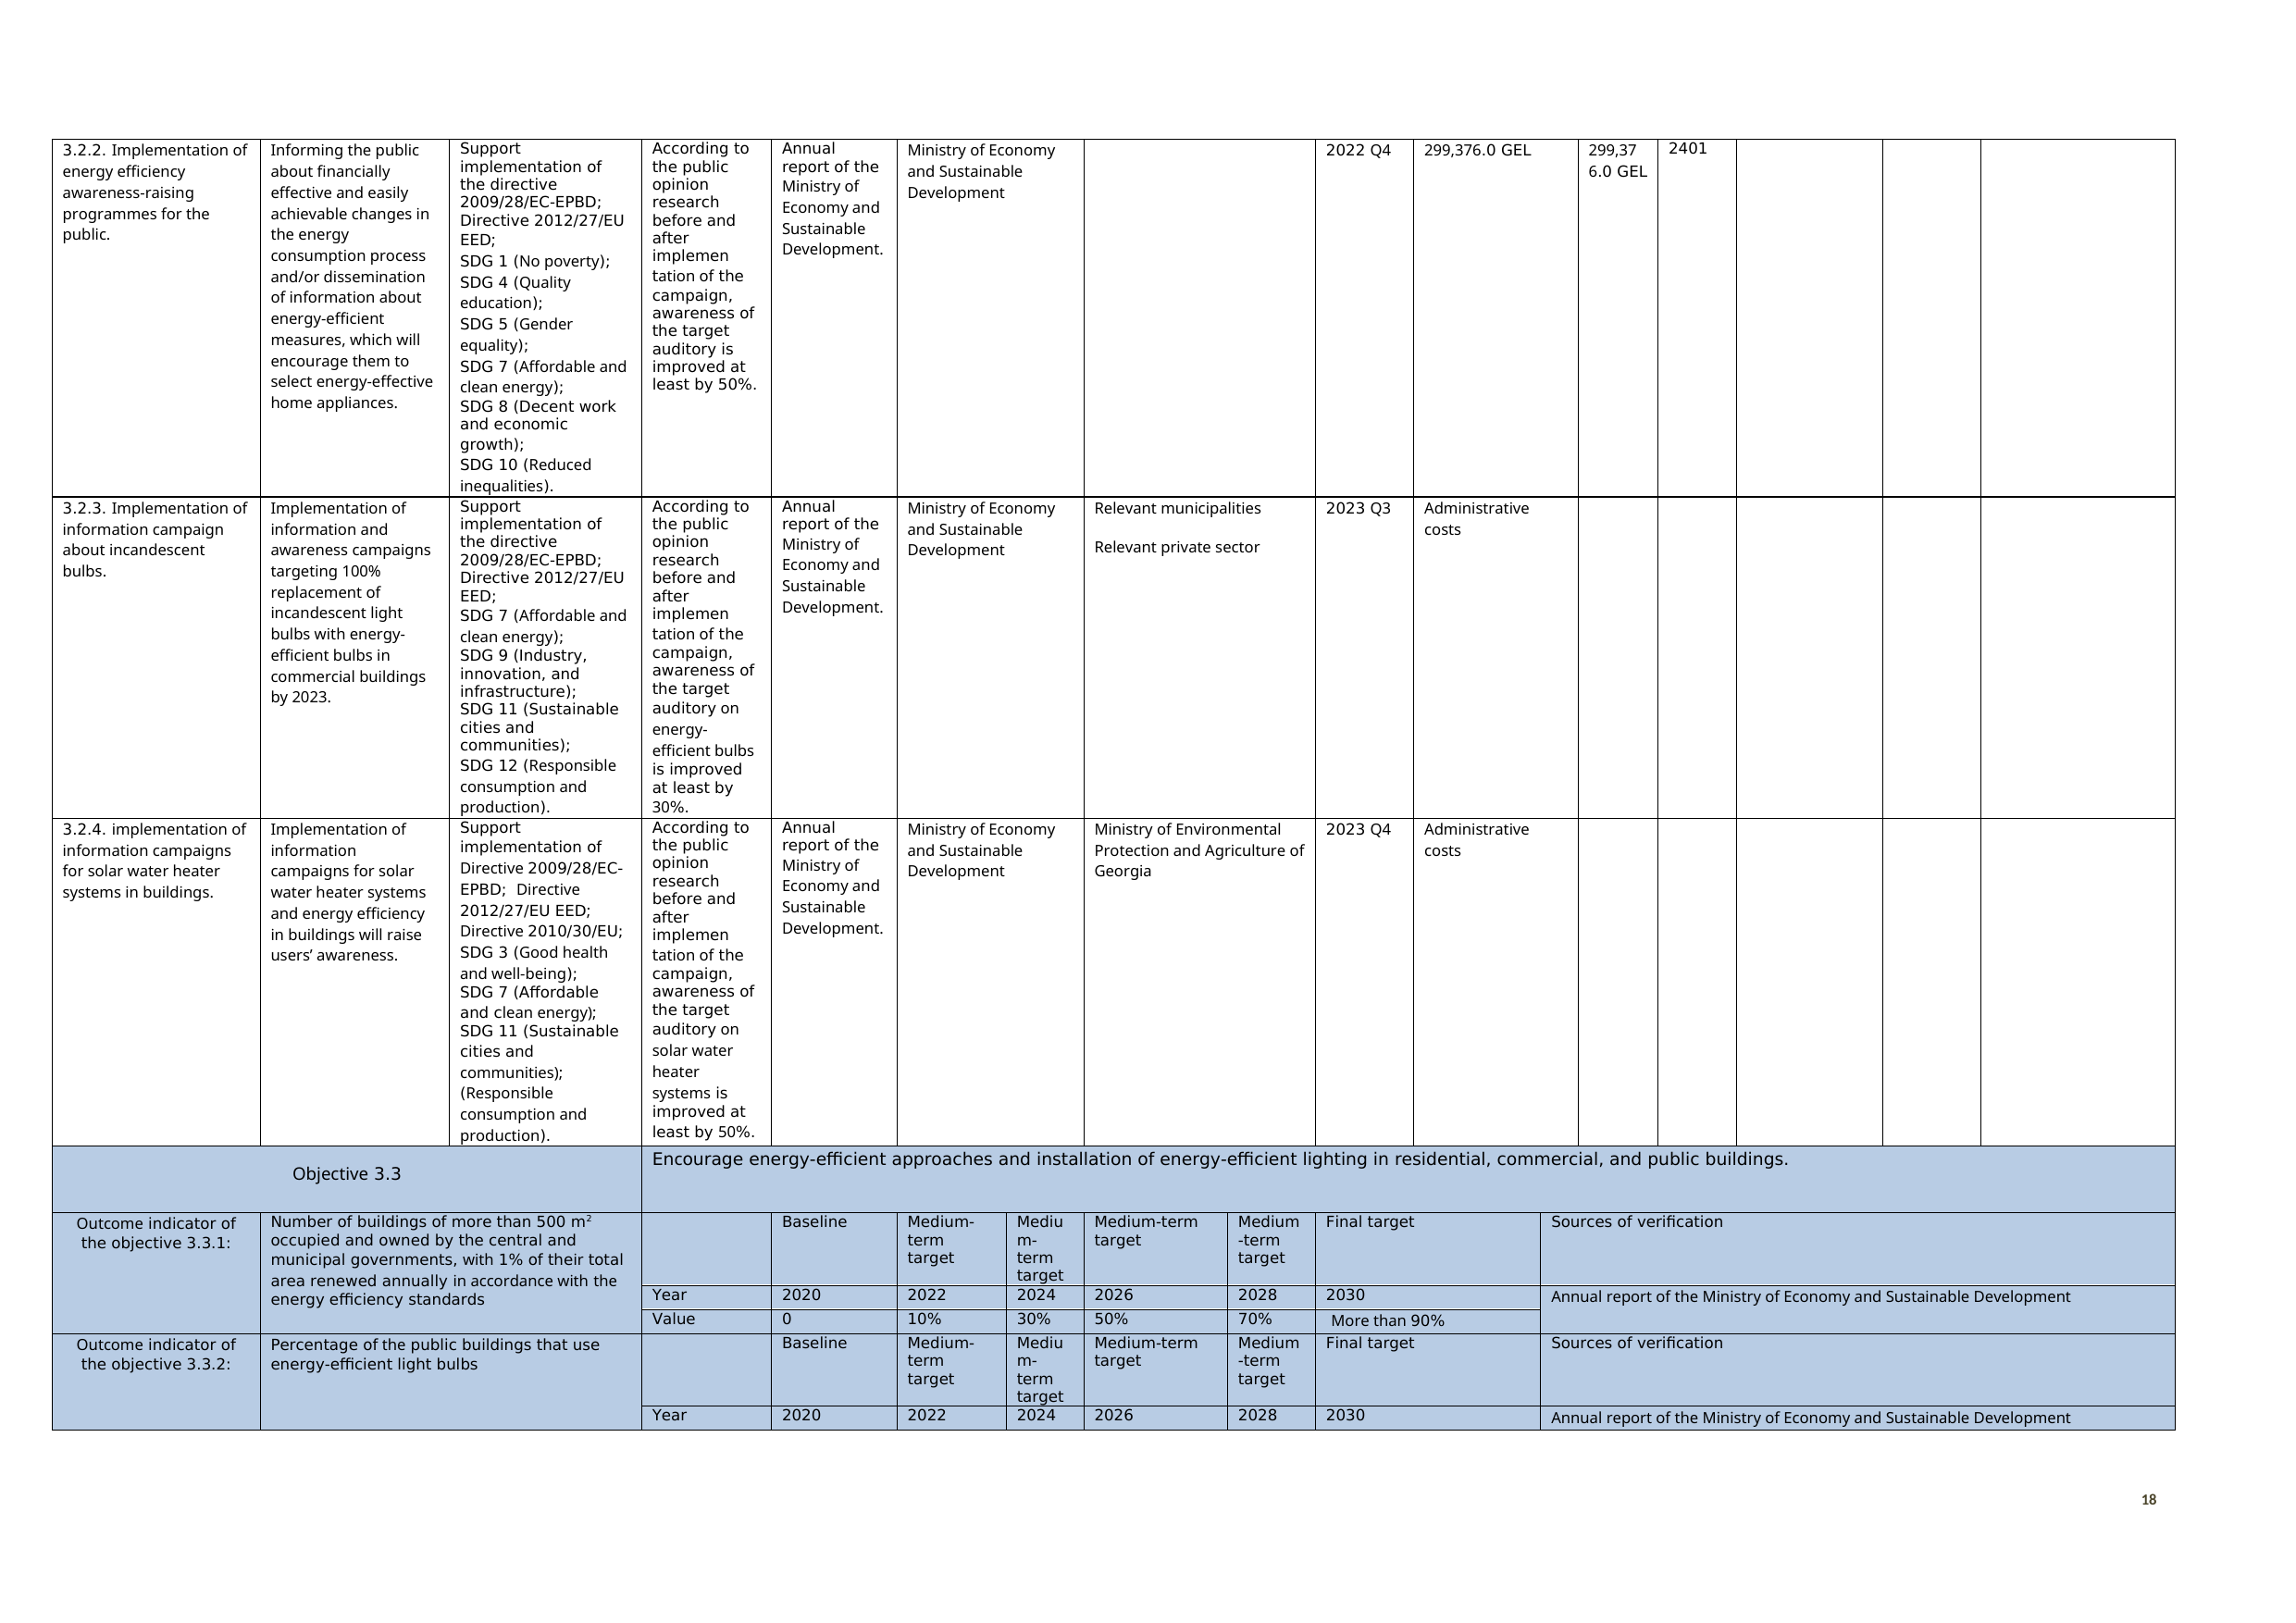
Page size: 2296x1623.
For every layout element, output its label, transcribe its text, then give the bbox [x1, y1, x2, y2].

table_cell 30% [1007, 1310, 1084, 1333]
table_cell Annual report of the Ministry of Economy and Sustainable Development [1541, 1286, 2175, 1333]
table_cell 2026 [1085, 1286, 1227, 1308]
table_cell [642, 1213, 771, 1284]
table_cell Support implementation of the directive 2009/28/EC-EPBD; Directive 2012/27/EU EED; SDG 1 (No poverty); SDG 4 (Quality education); SDG 5 (Gender equality); SDG 7 (Affordable and clean energy); SDG 8 (Decent work and economic growth); SDG 10 (Reduced inequalities). [450, 140, 641, 496]
table_cell 2023 Q3 [1316, 498, 1413, 817]
table_cell Encourage energy-efficient approaches and installation of energy-efficient lighting in residential, commercial, and public buildings. [642, 1146, 2175, 1212]
table_cell Ministry of Economy and Sustainable Development [898, 498, 1084, 817]
table_cell Implementation of information and awareness campaigns targeting 100% replacement of incandescent light bulbs with energy-efficient bulbs in commercial buildings by 2023. [261, 498, 449, 817]
table_cell Medium-term target [1228, 1334, 1315, 1406]
table_cell According to the public opinion research before and after implementation of the campaign, awareness of the target auditory is improved at least by 50%. [642, 140, 771, 496]
table_cell [1883, 819, 1980, 1146]
table_cell Outcome indicator of the objective 3.3.2: [53, 1334, 260, 1430]
table_cell [1883, 498, 1980, 817]
table_cell 2024 [1007, 1406, 1084, 1430]
table_cell Annual report of the Ministry of Economy and Sustainable Development. [772, 498, 897, 817]
table_cell 299,376.0 GEL [1414, 140, 1578, 496]
table_cell According to the public opinion research before and after implementation of the campaign, awareness of the target auditory on energy-efficient bulbs is improved at least by 30%. [642, 498, 771, 817]
table_cell 3.2.3. Implementation of information campaign about incandescent bulbs. [53, 498, 260, 817]
table_cell 2026 [1085, 1406, 1227, 1430]
table_cell Outcome indicator of the objective 3.3.1: [53, 1213, 260, 1333]
table_cell Sources of verification [1541, 1334, 2175, 1406]
table_cell 10% [898, 1310, 1006, 1333]
table_cell [642, 1334, 771, 1406]
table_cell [898, 140, 1084, 496]
table_cell Final target [1316, 1213, 1540, 1284]
table_cell According to the public opinion research before and after implementation of the campaign, awareness of the target auditory on solar water heater systems is improved at least by 50%. [642, 819, 771, 1146]
table_cell 2020 [772, 1286, 897, 1308]
table_cell Administrative costs [1414, 498, 1578, 817]
table_cell Value [642, 1310, 771, 1333]
table_cell 2022 Q4 [1316, 140, 1413, 496]
table_cell [1737, 819, 1882, 1146]
table_cell Medium-term target [1085, 1334, 1227, 1406]
table_cell 0 [772, 1310, 897, 1333]
table_cell [1981, 819, 2175, 1146]
table_cell [1883, 140, 1980, 496]
table_cell Informing the public about financially effective and easily achievable changes in the energy consumption process and/or dissemination of information about energy-efficient measures, which will encourage them to select energy-effective home appliances. [261, 140, 449, 496]
table_cell Sources of verification [1541, 1213, 2175, 1284]
table_cell More than 90% [1316, 1310, 1540, 1333]
table_cell Objective 3.3 [53, 1146, 641, 1212]
table_cell [1658, 498, 1736, 817]
table_cell [1579, 498, 1657, 817]
table_cell Support implementation of Directive 2009/28/EC-EPBD; Directive 2012/27/EU EED; Directive 2010/30/EU; SDG 3 (Good health and well-being); SDG 7 (Affordable and clean energy); SDG 11 (Sustainable cities and communities); (Responsible consumption and production). [450, 819, 641, 1146]
table_cell Medium-term target [1085, 1213, 1227, 1284]
table_cell [1658, 819, 1736, 1146]
table_cell [1737, 498, 1882, 817]
table_cell [1737, 140, 1882, 496]
table_cell Baseline [772, 1213, 897, 1284]
table_cell Medium-term target [1228, 1213, 1315, 1284]
table_cell 2022 [898, 1406, 1006, 1430]
table_cell Baseline [772, 1334, 897, 1406]
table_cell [1541, 1406, 2175, 1430]
table_cell Support implementation of the directive 2009/28/EC-EPBD; Directive 2012/27/EU EED; SDG 7 (Affordable and clean energy); SDG 9 (Industry, innovation, and infrastructure); SDG 11 (Sustainable cities and communities); SDG 12 (Responsible consumption and production). [450, 498, 641, 817]
table_cell Administrative costs [1414, 819, 1578, 1146]
table_cell Medium-term target [898, 1334, 1006, 1406]
table_cell 3.2.4. implementation of information campaigns for solar water heater systems in buildings. [53, 819, 260, 1146]
table_cell Year [642, 1406, 771, 1430]
table_cell 2028 [1228, 1286, 1315, 1308]
table_cell [1981, 498, 2175, 817]
table_cell Percentage of the public buildings that use energy-efficient light bulbs [261, 1334, 641, 1430]
table_cell Year [642, 1286, 771, 1308]
table_cell Ministry of Environmental Protection and Agriculture of Georgia [1085, 819, 1315, 1146]
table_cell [772, 140, 897, 496]
table_cell 50% [1085, 1310, 1227, 1333]
table_cell [1981, 140, 2175, 496]
table_cell 70% [1228, 1310, 1315, 1333]
table_cell 299,376.0 GEL [1579, 140, 1657, 496]
table_cell [1085, 140, 1315, 496]
table_cell Relevant municipalities Relevant private sector [1085, 498, 1315, 817]
table_cell 2030 [1316, 1406, 1540, 1430]
table_cell 2023 Q4 [1316, 819, 1413, 1146]
table_cell 2022 [898, 1286, 1006, 1308]
table_cell 2020 [772, 1406, 897, 1430]
table_cell [1579, 819, 1657, 1146]
table_cell 2024 [1007, 1286, 1084, 1308]
table_cell 3.2.2. Implementation of energy efficiency awareness-raising programmes for the public. [53, 140, 260, 496]
table_cell Medium-term target [1007, 1213, 1084, 1284]
table_cell 2028 [1228, 1406, 1315, 1430]
table_cell Ministry of Economy and Sustainable Development [898, 819, 1084, 1146]
table_cell Annual report of the Ministry of Economy and Sustainable Development. [772, 819, 897, 1146]
table_cell Final target [1316, 1334, 1540, 1406]
table_cell Medium-term target [898, 1213, 1006, 1284]
table_cell Implementation of information campaigns for solar water heater systems and energy efficiency in buildings will raise users’ awareness. [261, 819, 449, 1146]
table_cell Medium-term target [1007, 1334, 1084, 1406]
table_cell 2030 [1316, 1286, 1540, 1308]
table_cell Number of buildings of more than 500 m2 occupied and owned by the central and municipal governments, with 1% of their total area renewed annually in accordance with the energy efficiency standards [261, 1213, 641, 1333]
table_cell 2401 [1658, 140, 1736, 496]
